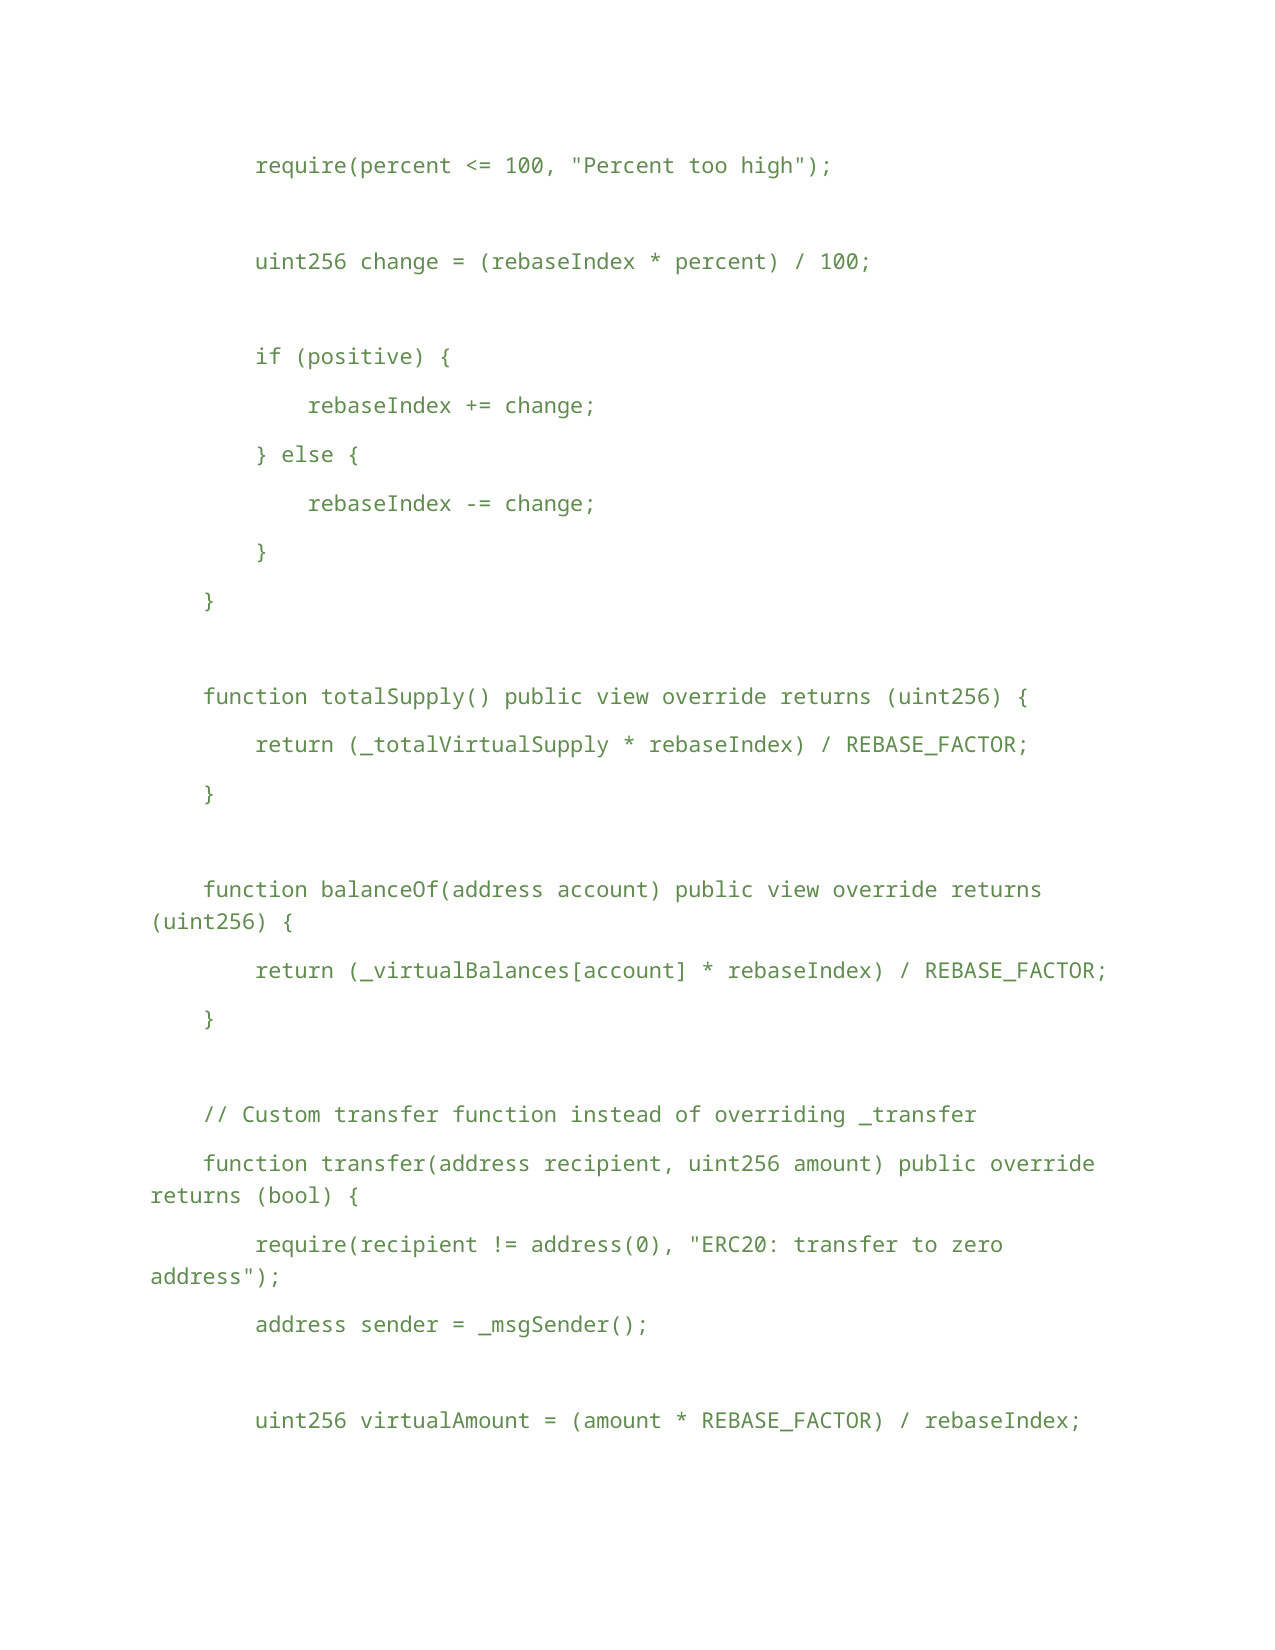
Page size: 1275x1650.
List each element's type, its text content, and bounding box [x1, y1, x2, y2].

text rebaseIndex += change; [150, 390, 1125, 420]
text uint256 change = (rebaseIndex * percent) / 100; [150, 246, 1125, 275]
text function transfer(address recipient, uint256 amount) public override returns (bool) { [150, 1148, 1125, 1209]
text } [150, 536, 1125, 566]
text uint256 virtualAmount = (amount * REBASE_FACTOR) / rebaseIndex; [150, 1405, 1125, 1435]
text function totalSupply() public view override returns (uint256) { [150, 681, 1125, 710]
text } [150, 585, 1125, 615]
text } [150, 778, 1125, 808]
text function balanceOf(address account) public view override returns (uint256) { [150, 874, 1125, 936]
text if (positive) { [150, 341, 1125, 371]
text require(recipient != address(0), "ERC20: transfer to zero address"); [150, 1228, 1125, 1290]
text rebaseIndex -= change; [150, 487, 1125, 517]
text require(percent <= 100, "Percent too high"); [150, 150, 1125, 180]
text } [150, 1003, 1125, 1033]
text return (_totalVirtualSupply * rebaseIndex) / REBASE_FACTOR; [150, 729, 1125, 759]
text } else { [150, 439, 1125, 468]
text // Custom transfer function instead of overriding _transfer [150, 1099, 1125, 1129]
text return (_virtualBalances[account] * rebaseIndex) / REBASE_FACTOR; [150, 954, 1125, 984]
text address sender = _msgSender(); [150, 1309, 1125, 1339]
